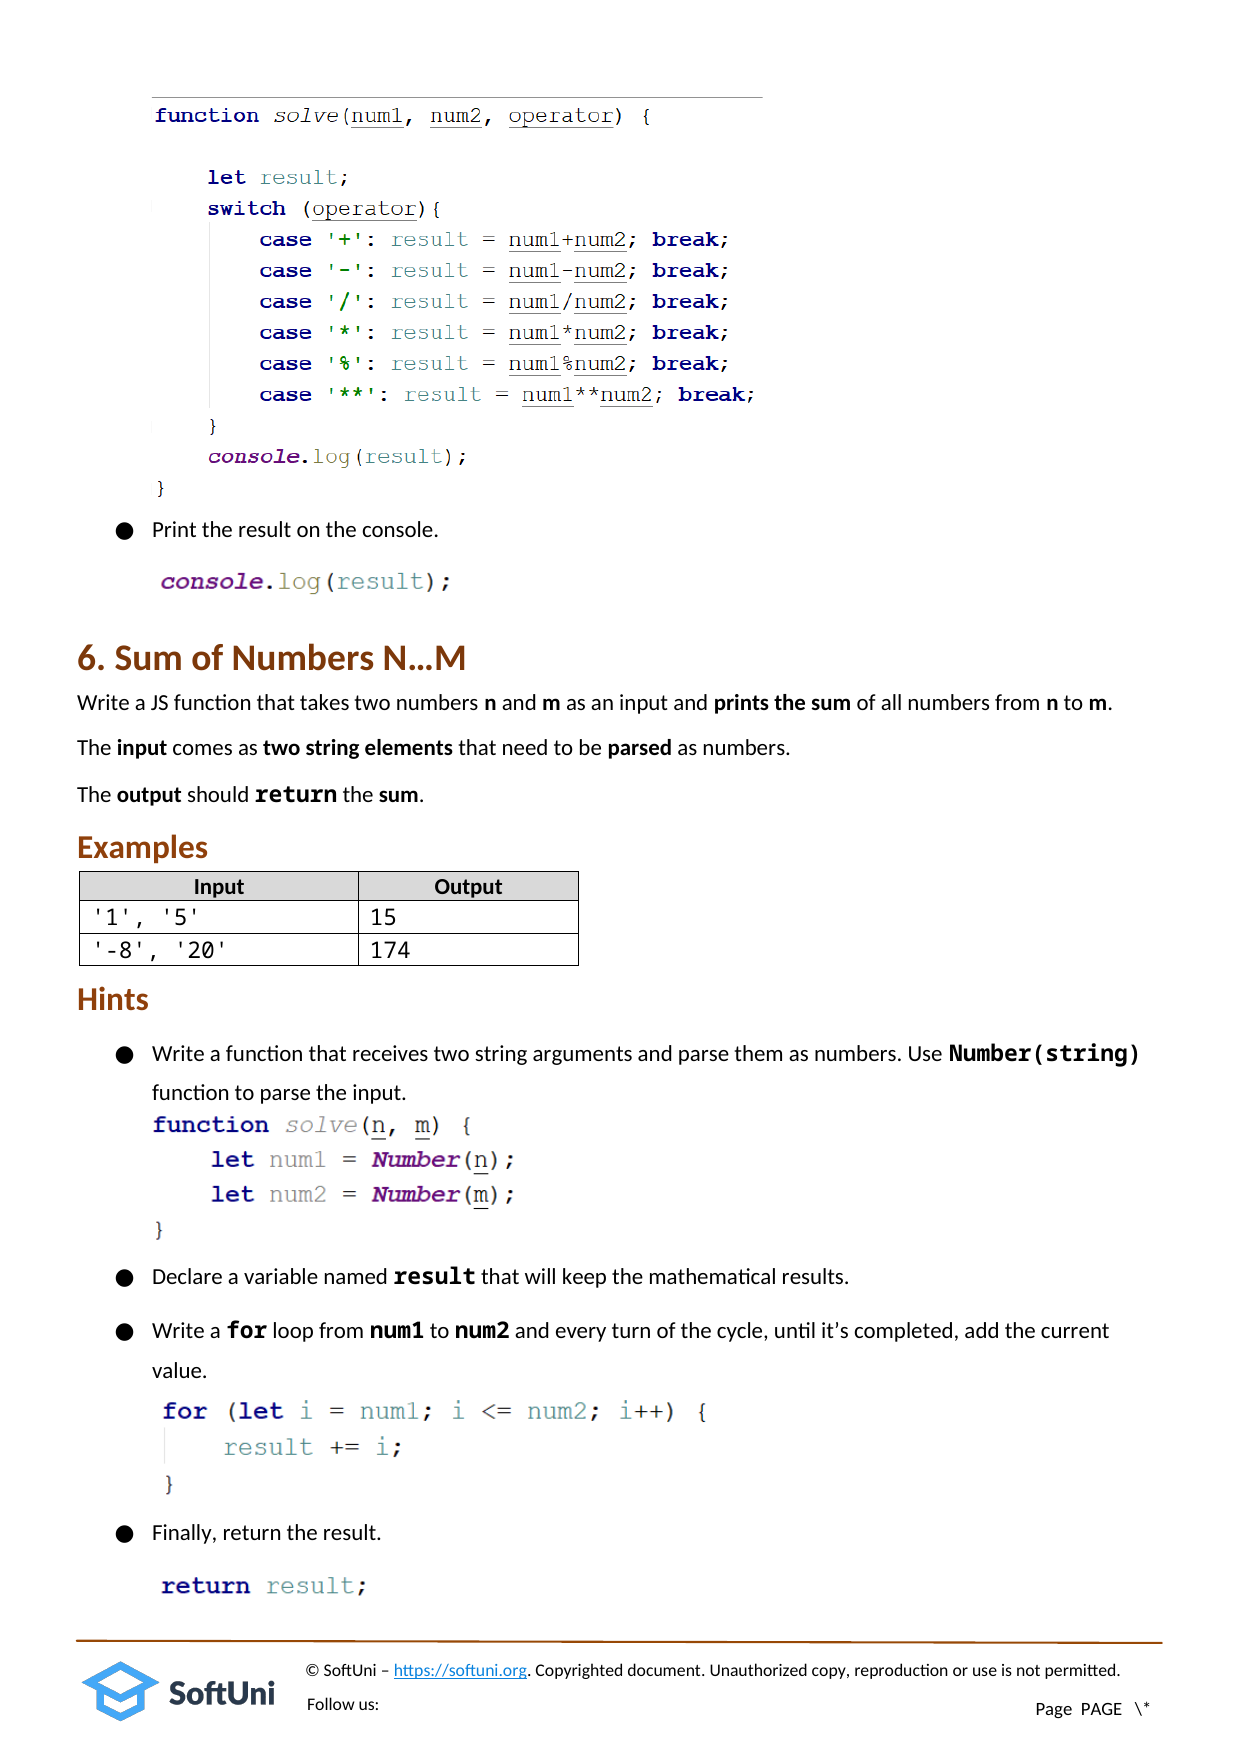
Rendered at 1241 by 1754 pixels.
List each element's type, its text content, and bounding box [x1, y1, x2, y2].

list Write a function that receives two string arguments and parse them as numbers. Use Number(string) function to parse the input. [114, 1027, 1163, 1107]
text The output should return the sum. [77, 778, 1163, 809]
picture [151, 1387, 715, 1502]
subtitle Hints [77, 978, 1163, 1019]
subtitle Sum of Numbers N…M [77, 634, 1163, 680]
picture [75, 1655, 281, 1727]
picture [151, 1560, 371, 1617]
subtitle Examples [77, 826, 1163, 867]
picture [151, 97, 763, 500]
picture [151, 1110, 527, 1247]
text The input comes as two string elements that need to be parsed as numbers. [77, 733, 1163, 761]
list Declare a variable named result that will keep the mathematical results. [114, 1251, 1163, 1298]
table_cell '1', '5' [80, 901, 358, 932]
table_cell 174 [359, 934, 578, 965]
list Write a for loop from num1 to num2 and every turn of the cycle, until it’s completed, add the current value. [114, 1304, 1163, 1384]
table_cell 15 [359, 901, 578, 932]
list Finally, return the result. [114, 1506, 1163, 1553]
table_header Output [359, 872, 578, 900]
picture [151, 557, 458, 609]
table_header Input [80, 872, 358, 900]
table_cell '-8', '20' [80, 934, 358, 965]
text Write a JS function that takes two numbers n and m as an input and prints the sum of all numbers from n to m. [77, 688, 1163, 716]
list Print the result on the console. [114, 504, 1163, 551]
